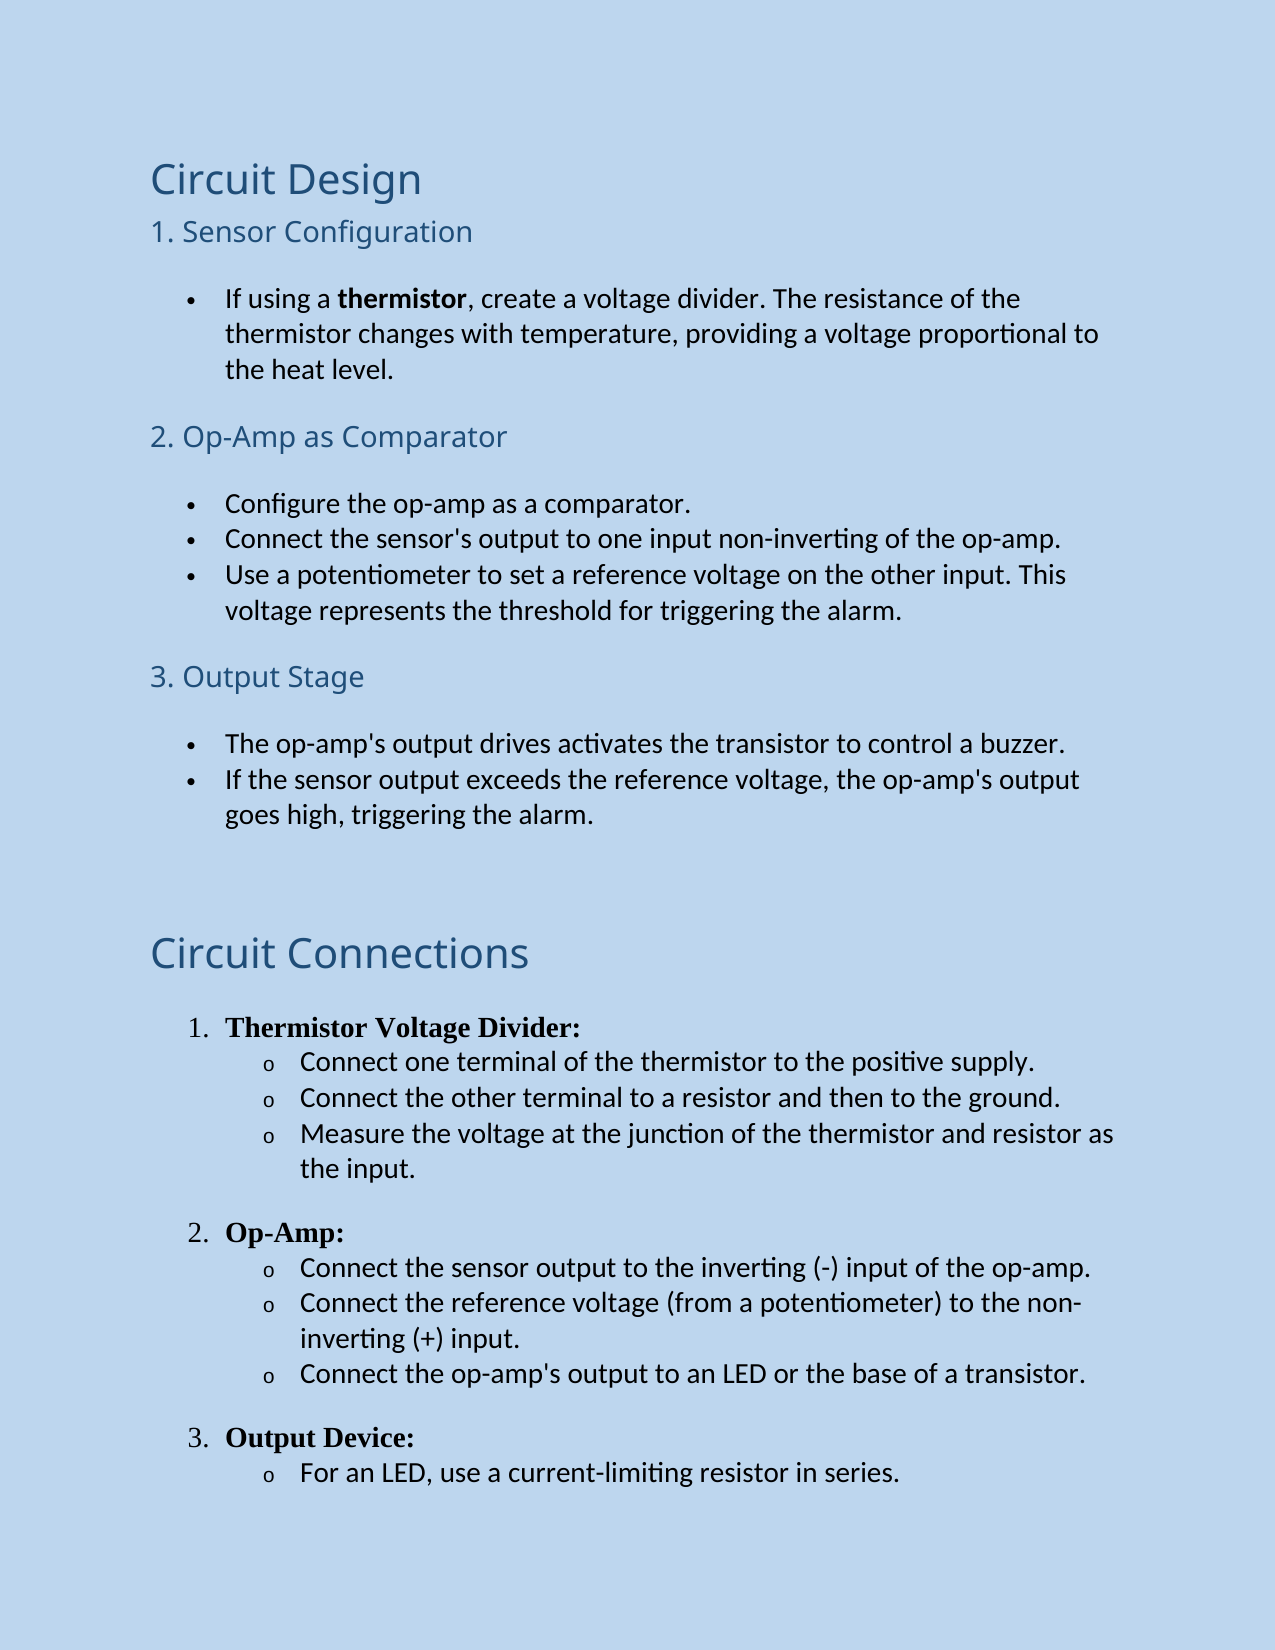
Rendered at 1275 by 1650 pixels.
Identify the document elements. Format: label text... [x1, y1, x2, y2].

list Configure the op-amp as a comparator. [187, 485, 1125, 520]
list Connect the sensor's output to one input non-inverting of the op-amp. [187, 520, 1125, 556]
list Connect the sensor output to the inverting (-) input of the op-amp. [262, 1307, 1125, 1343]
list Connect the reference voltage (from a potentiometer) to the non-inverting (+) input. [262, 1343, 1125, 1414]
list Connect one terminal of the thermistor to the positive supply. [262, 1073, 1125, 1108]
list If using a thermistor, create a voltage divider. The resistance of the thermistor changes with temperature, providing a voltage proportional to the heat level. [187, 280, 1125, 387]
list Measure the voltage at the junction of the thermistor and resistor as the input. [262, 1144, 1125, 1215]
subtitle 2. Op-Amp as Comparator [150, 416, 1125, 456]
list Thermistor Voltage Divider: [187, 1010, 1125, 1043]
list Connect the other terminal to a resistor and then to the ground. [262, 1108, 1125, 1144]
subtitle 3. Output Stage [150, 656, 1125, 696]
list Op-Amp: [187, 1244, 1125, 1278]
list If the sensor output exceeds the reference voltage, the op-amp's output goes high, triggering the alarm. [187, 761, 1125, 832]
list Connect the op-amp's output to an LED or the base of a transistor. [262, 1414, 1125, 1449]
subtitle Circuit Connections [150, 924, 1125, 981]
subtitle 1. Sensor Configuration [150, 211, 1125, 251]
list The op-amp's output drives activates the transistor to control a buzzer. [187, 725, 1125, 761]
subtitle Circuit Design [150, 150, 1125, 207]
list Use a potentiometer to set a reference voltage on the other input. This voltage represents the threshold for triggering the alarm. [187, 556, 1125, 627]
